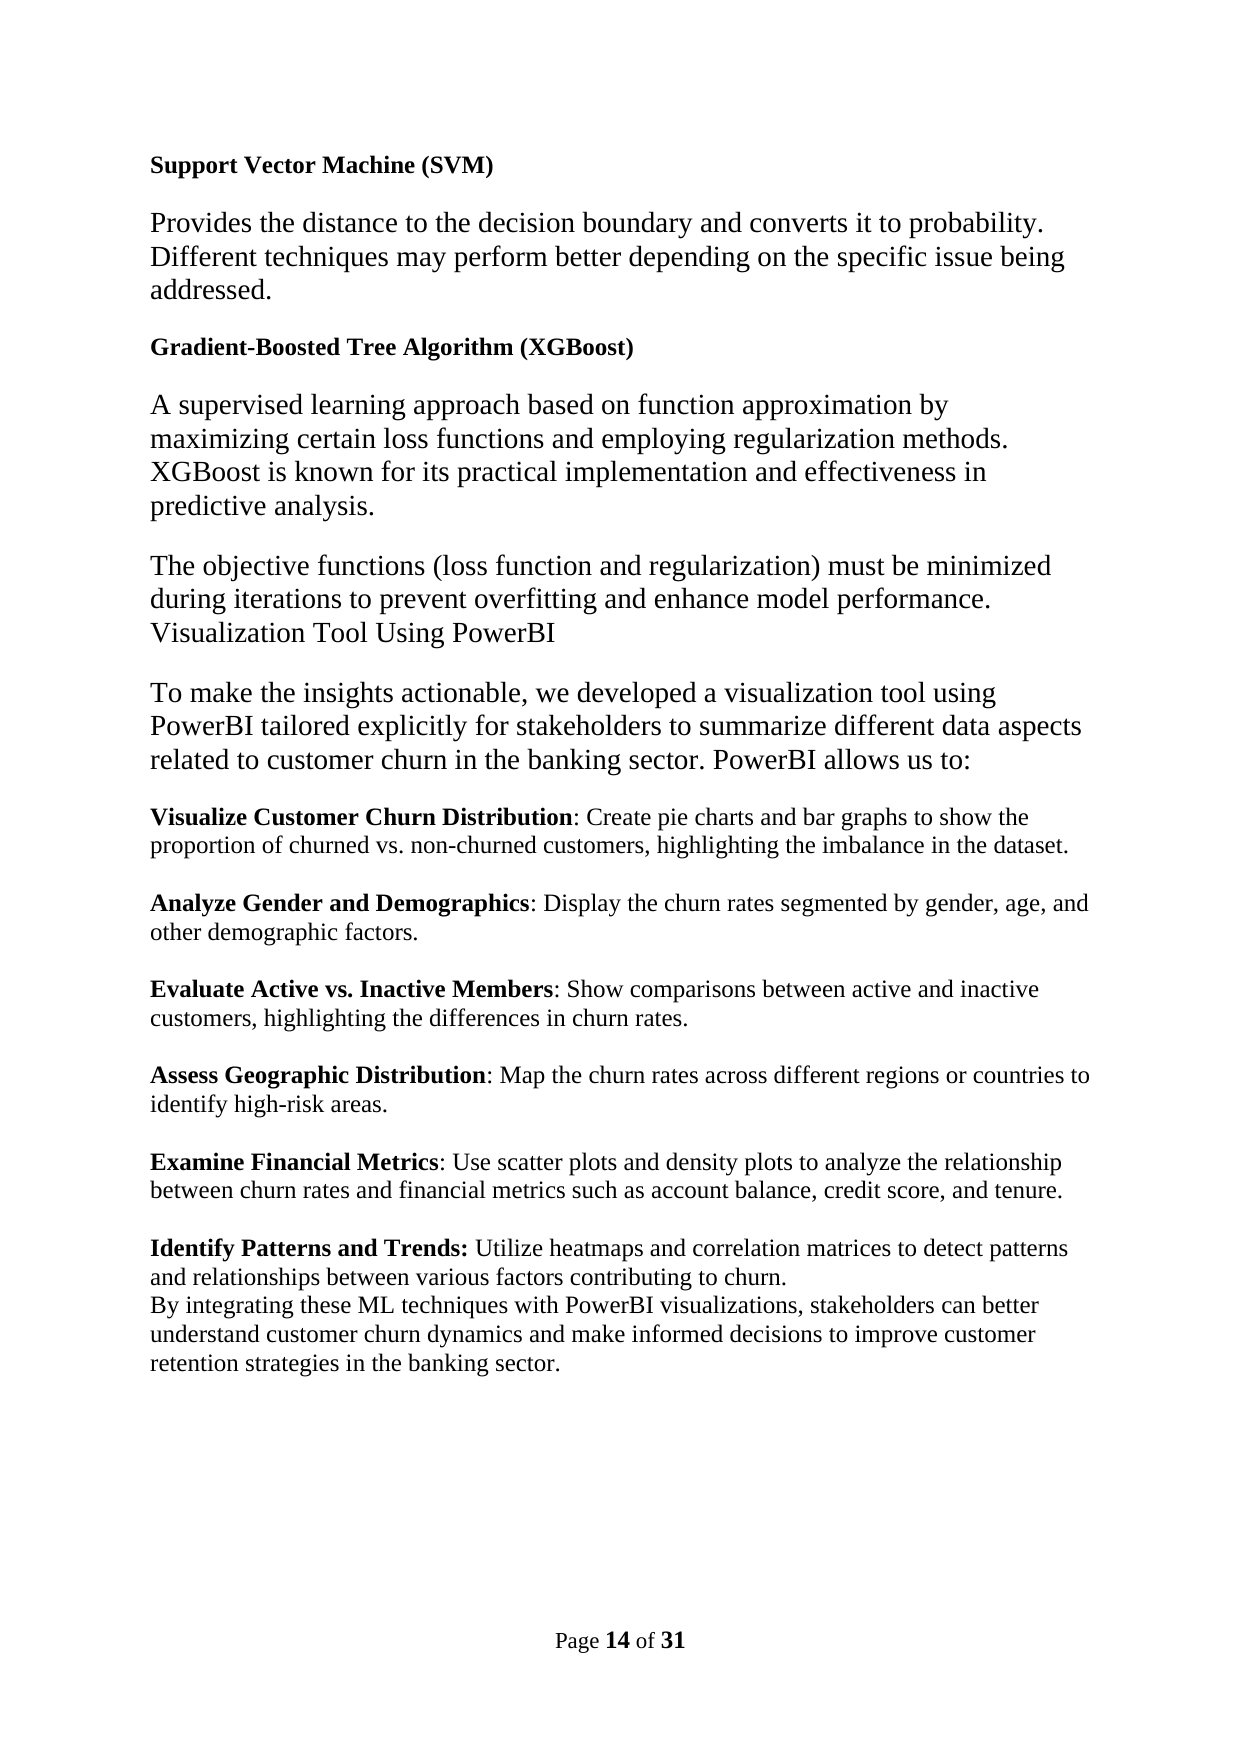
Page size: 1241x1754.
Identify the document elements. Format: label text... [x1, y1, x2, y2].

text Gradient-Boosted Tree Algorithm (XGBoost) [150, 332, 1090, 387]
text Provides the distance to the decision boundary and converts it to probability. Different techniques may perform better depending on the specific issue being addressed. [150, 205, 1090, 332]
text A supervised learning approach based on function approximation by maximizing certain loss functions and employing regularization methods. XGBoost is known for its practical implementation and effectiveness in predictive analysis. [150, 387, 1090, 548]
text Support Vector Machine (SVM) [150, 150, 1090, 205]
text To make the insights actionable, we developed a visualization tool using PowerBI tailored explicitly for stakeholders to summarize different data aspects related to customer churn in the banking sector. PowerBI allows us to: [150, 675, 1090, 802]
text Visualize Customer Churn Distribution: Create pie charts and bar graphs to show the proportion of churned vs. non-churned customers, highlighting the imbalance in the dataset. Analyze Gender and Demographics: Display the churn rates segmented by gender, age, and other demographic factors. Evaluate Active vs. Inactive Members: Show comparisons between active and inactive customers, highlighting the differences in churn rates. Assess Geographic Distribution: Map the churn rates across different regions or countries to identify high-risk areas. Examine Financial Metrics: Use scatter plots and density plots to analyze the relationship between churn rates and financial metrics such as account balance, credit score, and tenure. Identify Patterns and Trends: Utilize heatmaps and correlation matrices to detect patterns and relationships between various factors contributing to churn. By integrating these ML techniques with PowerBI visualizations, stakeholders can better understand customer churn dynamics and make informed decisions to improve customer retention strategies in the banking sector. [150, 802, 1090, 1437]
text The objective functions (loss function and regularization) must be minimized during iterations to prevent overfitting and enhance model performance. Visualization Tool Using PowerBI [150, 548, 1090, 675]
